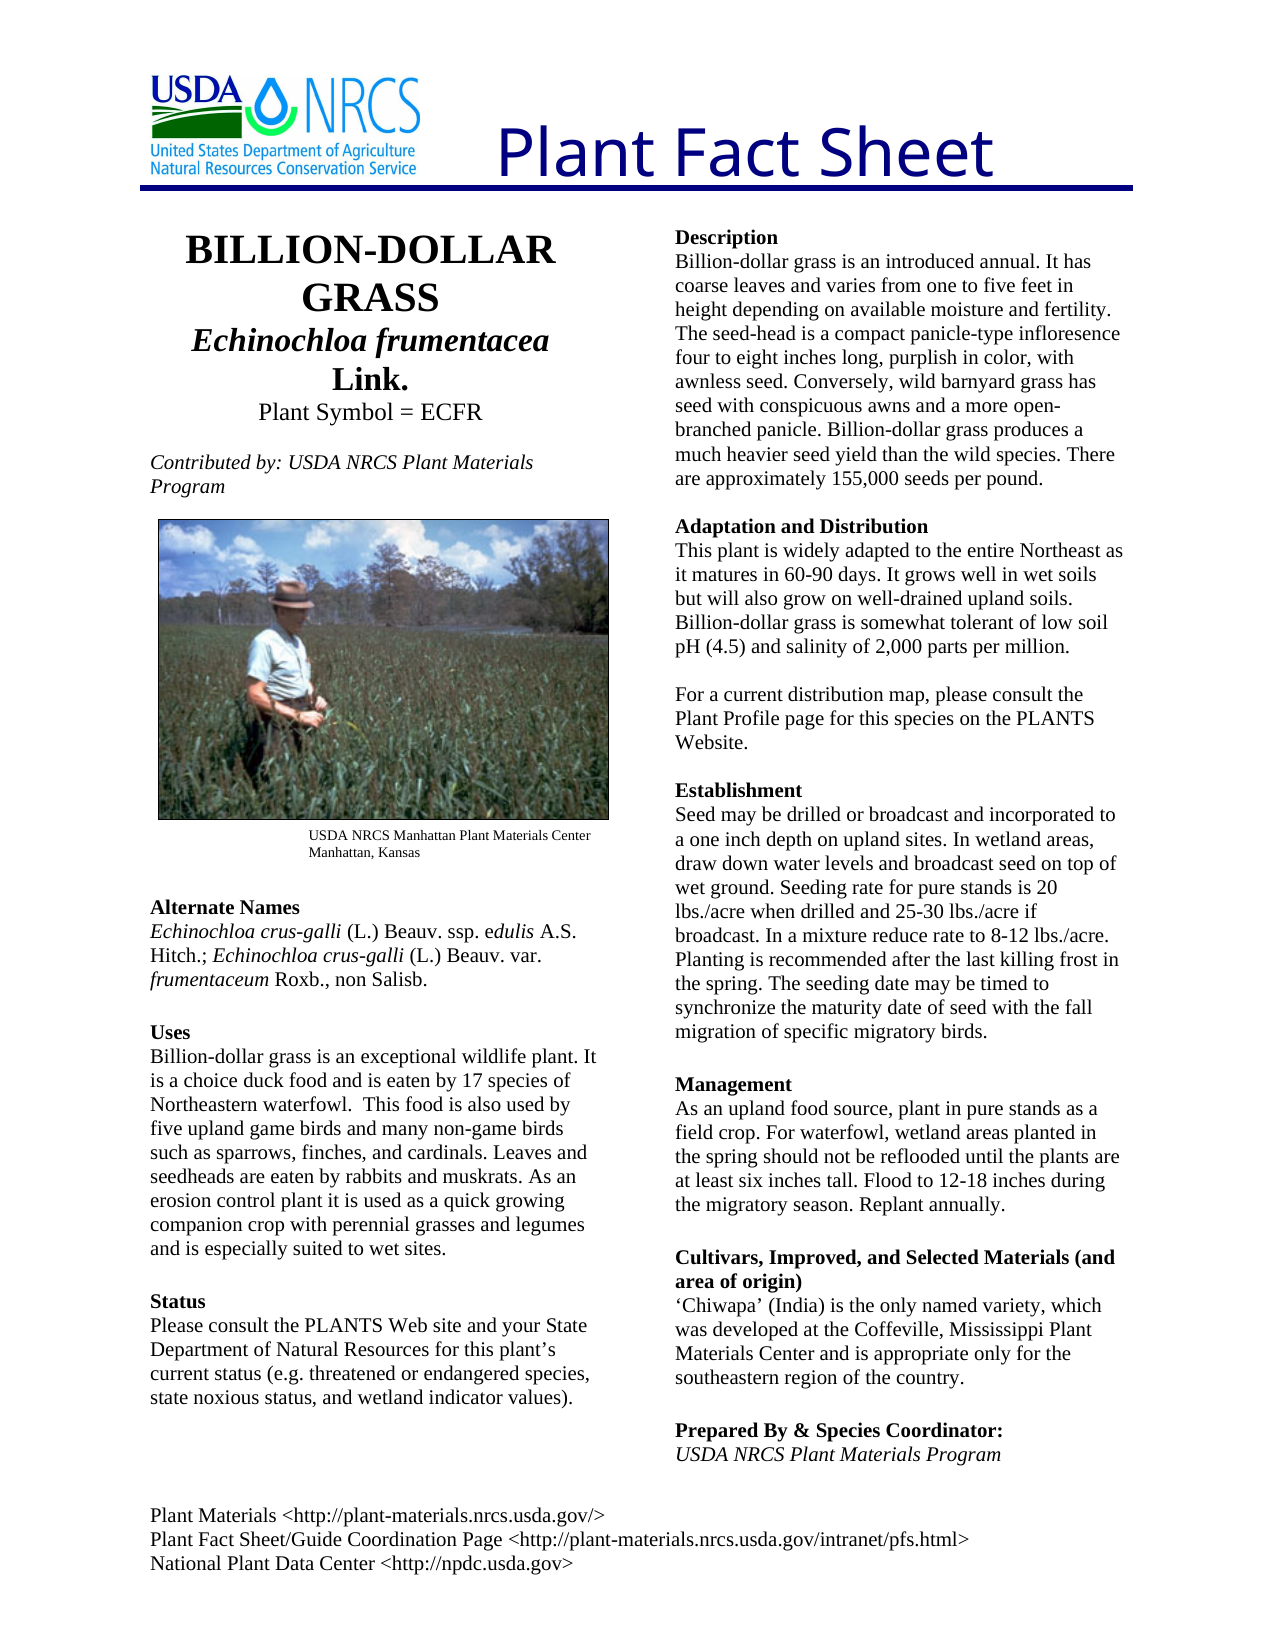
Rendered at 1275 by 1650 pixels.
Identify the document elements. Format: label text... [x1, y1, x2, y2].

text Alternate Names [150, 498, 600, 919]
text Management [675, 1072, 1125, 1096]
text ‘Chiwapa’ () is the only named variety, which was developed at the Coffeville, and is appropriate only for the southeastern region of the country. [675, 1293, 1125, 1389]
text Uses [150, 1020, 600, 1044]
text Description [675, 225, 1125, 249]
text Establishment [675, 778, 1125, 802]
text As an upland food source, plant in pure stands as a field crop. For waterfowl, wetland areas planted in the spring should not be reflooded until the plants are at least six inches tall. Flood to 12-18 inches during the migratory season. Replant annually. [675, 1096, 1125, 1216]
text Prepared By & Species Coordinator: [675, 1418, 1125, 1442]
text Cultivars, Improved, and Selected Materials (and area of origin) [675, 1245, 1125, 1293]
text This plant is widely adapted to the entire Northeast as it matures in 60-90 days. It grows well in wet soils but will also grow on well-drained upland soils. Billion-dollar grass is somewhat tolerant of low soil pH (4.5) and salinity of 2,000 parts per million. [675, 538, 1125, 658]
table_cell Echinochloa frumentacea Link. [141, 321, 600, 397]
text Echinochloa crus-galli (L.) Beauv. ssp. edulis A.S. Hitch.; Echinochloa crus-galli (L.) Beauv. var. frumentaceum Roxb., non Salisb. [150, 919, 600, 991]
text Contributed by: USDA NRCS Plant Materials Program [150, 450, 600, 498]
text Billion-dollar grass is an exceptional wildlife plant. It is a choice duck food and is eaten by 17 species of Northeastern waterfowl. This food is also used by five upland game birds and many non-game birds such as sparrows, finches, and cardinals. Leaves and seedheads are eaten by rabbits and muskrats. As an erosion control plant it is used as a quick growing companion crop with perennial grasses and legumes and is especially suited to wet sites. [150, 1044, 600, 1260]
text USDA NRCS Plant Materials Program [675, 1442, 1125, 1466]
table_cell Plant Symbol = ECFR [141, 398, 600, 426]
text Please consult the PLANTS Web site and your State Department of Natural Resources for this plant’s current status (e.g. threatened or endangered species, state noxious status, and wetland indicator values). [150, 1313, 600, 1409]
text Adaptation and Distribution [675, 514, 1125, 538]
text Billion-dollar grass is an introduced annual. It has coarse leaves and varies from one to five feet in height depending on available moisture and fertility. The seed-head is a compact panicle-type infloresence four to eight inches long, purplish in color, with awnless seed. Conversely, wild barnyard grass has seed with conspicuous awns and a more open-branched panicle. Billion-dollar grass produces a much heavier seed yield than the wild species. There are approximately 155,000 seeds per pound. [675, 249, 1125, 489]
picture [600, 520, 608, 819]
text For a current distribution map, please consult the Plant Profile page for this species on the PLANTS Website. [675, 682, 1125, 754]
picture [150, 75, 421, 177]
text Seed may be drilled or broadcast and incorporated to a one inch depth on upland sites. In wetland areas, draw down water levels and broadcast seed on top of wet ground. Seeding rate for pure stands is 20 lbs./acre when drilled and 25-30 lbs./acre if broadcast. In a mixture reduce rate to 8-12 lbs./acre. Planting is recommended after the last killing frost in the spring. The seeding date may be timed to synchronize the maturity date of seed with the fall migration of specific migratory birds. [675, 802, 1125, 1043]
table_header billion-dollar grass [141, 225, 600, 321]
text Status [150, 1289, 600, 1313]
